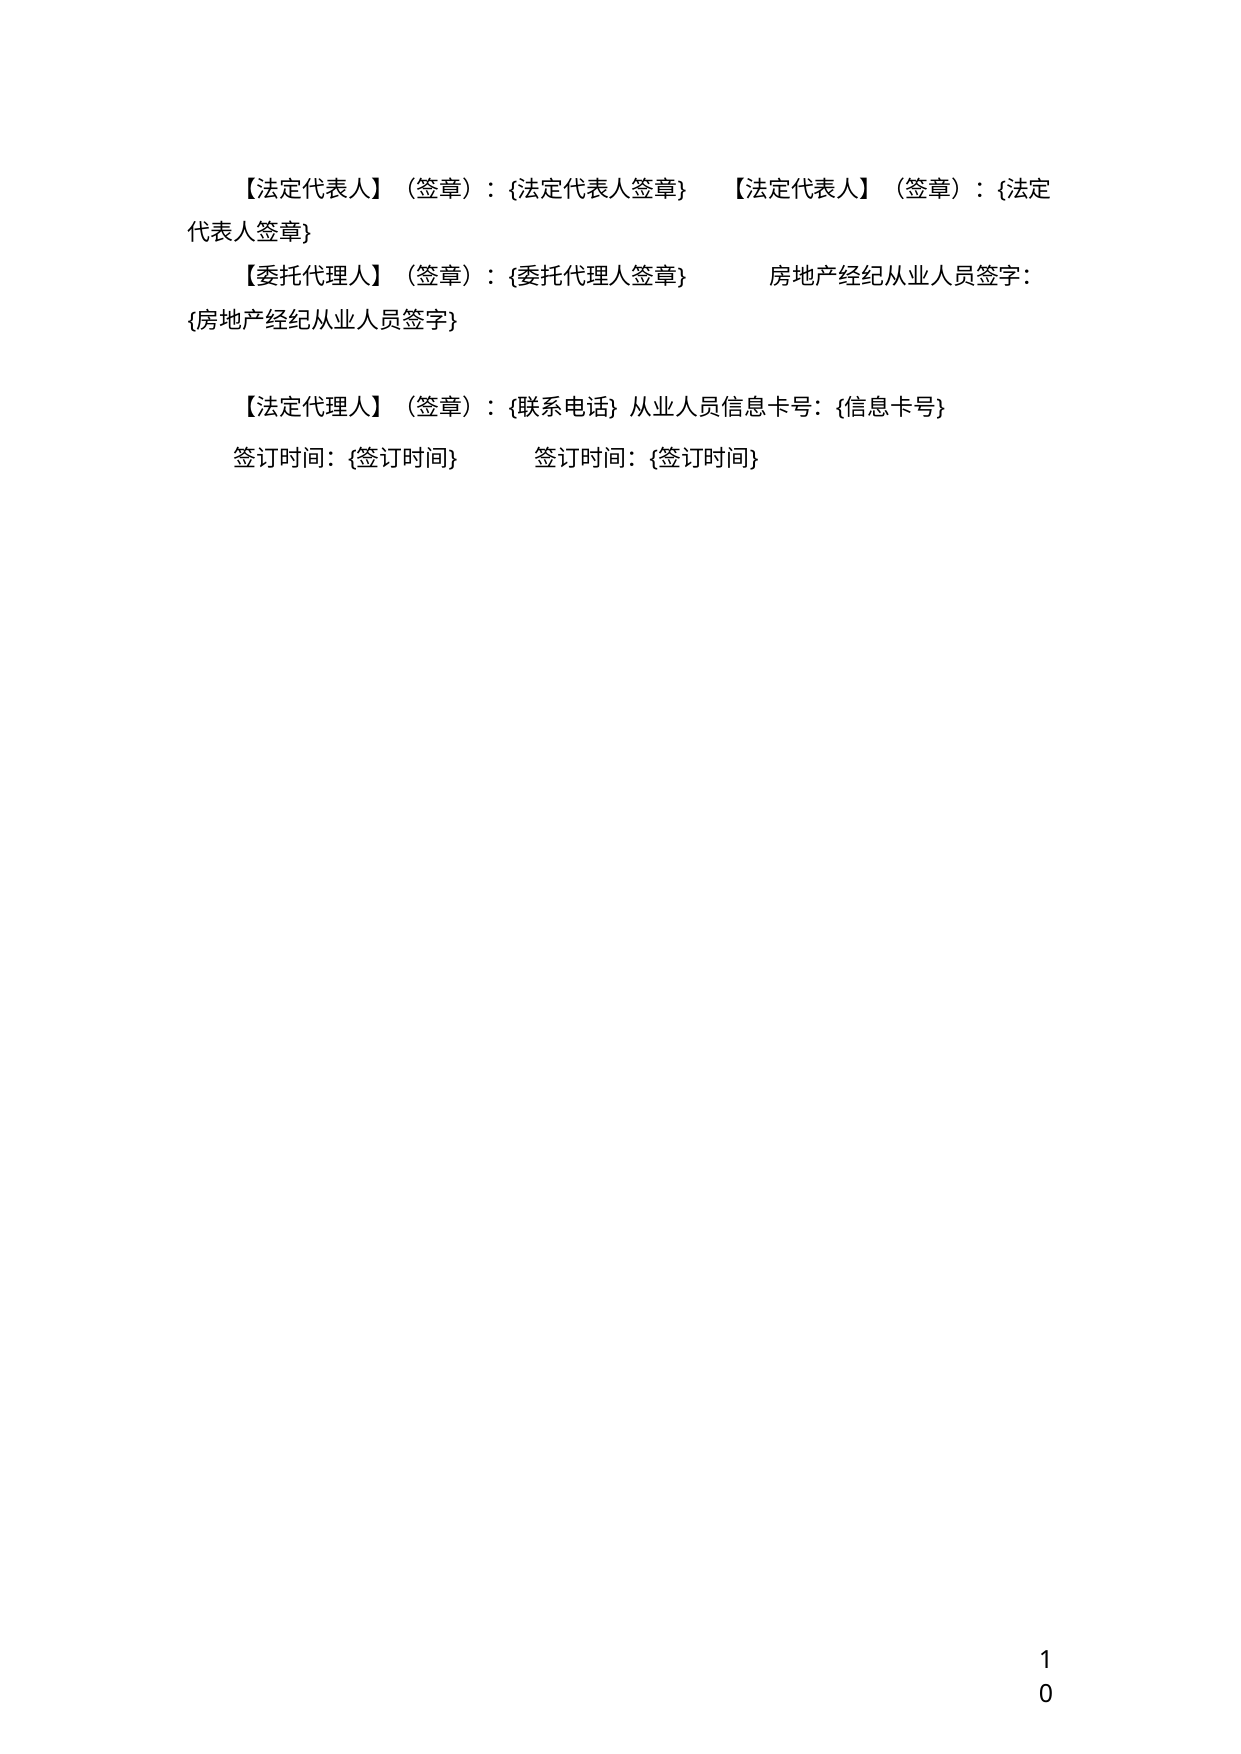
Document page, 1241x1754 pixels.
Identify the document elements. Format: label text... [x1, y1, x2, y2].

text 【委托代理人】（签章）：{委托代理人签章} 房地产经纪从业人员签字：{房地产经纪从业人员签字} [187, 249, 1053, 337]
text 【法定代理人】（签章）：{联系电话} 从业人员信息卡号：{信息卡号} [187, 381, 1053, 424]
text 【法定代表人】（签章）：{法定代表人签章} 【法定代表人】（签章）：{法定代表人签章} [187, 162, 1053, 249]
text 签订时间：{签订时间} 签订时间：{签订时间} [187, 424, 1053, 489]
